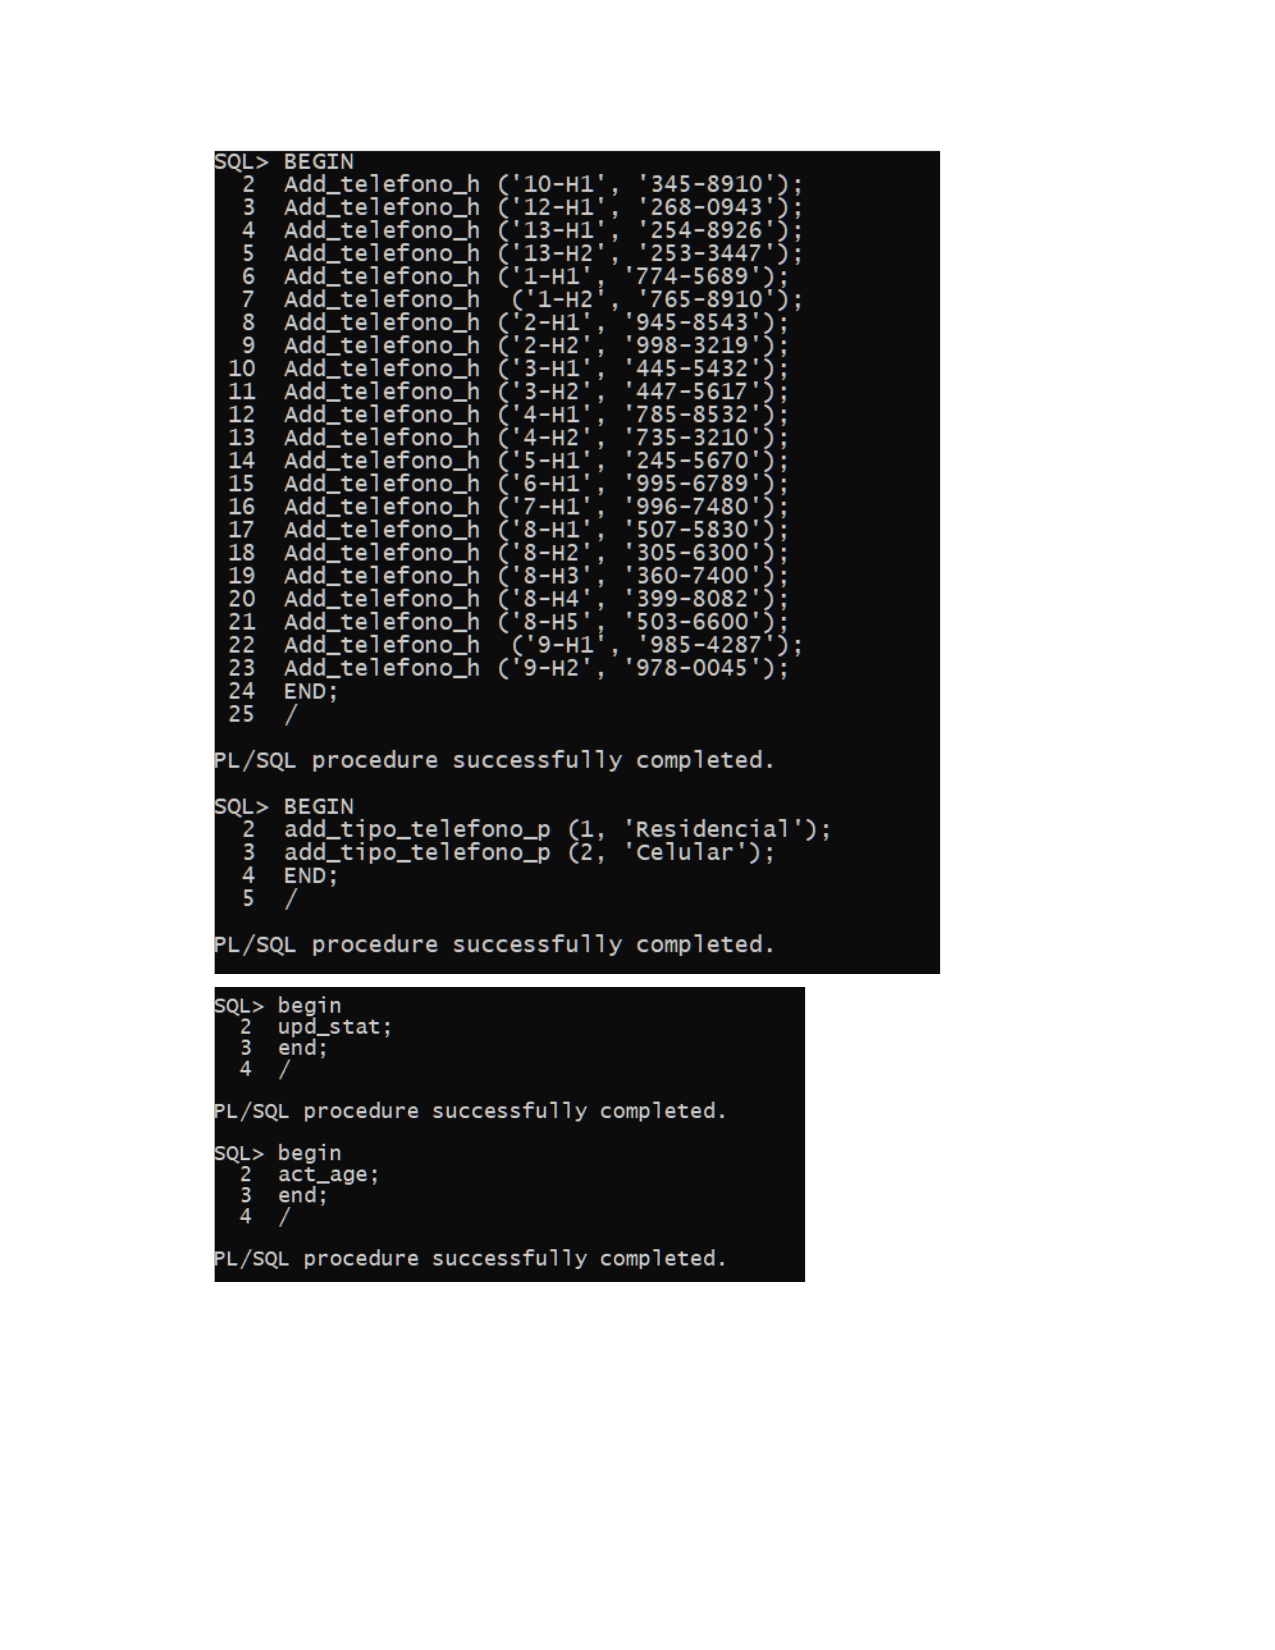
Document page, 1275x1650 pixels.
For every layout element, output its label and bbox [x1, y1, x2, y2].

picture [214, 147, 941, 974]
picture [214, 987, 805, 1282]
